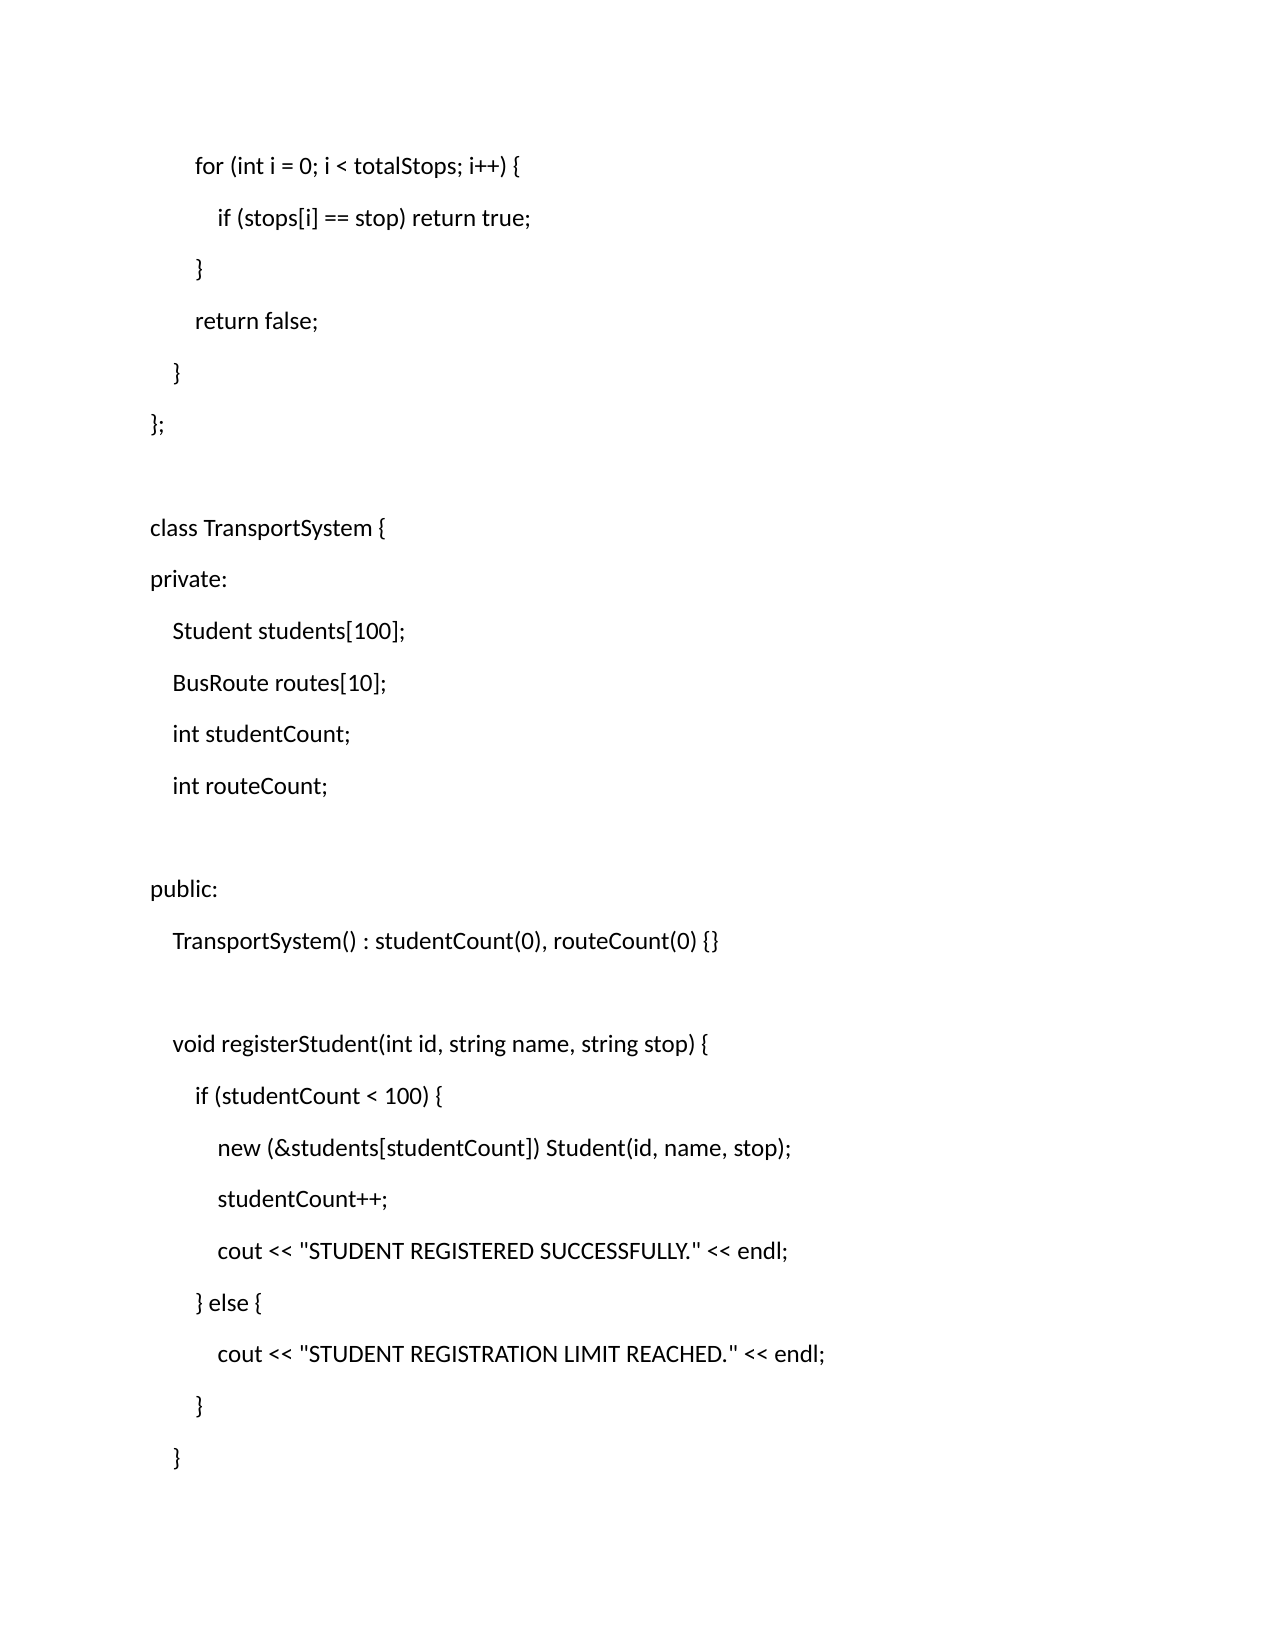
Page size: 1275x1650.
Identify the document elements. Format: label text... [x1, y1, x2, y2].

text new (&students[studentCount]) Student(id, name, stop); [150, 1132, 1125, 1162]
text if (studentCount < 100) { [150, 1080, 1125, 1111]
text int routeCount; [150, 770, 1125, 801]
text int studentCount; [150, 718, 1125, 749]
text Student students[100]; [150, 615, 1125, 646]
text private: [150, 563, 1125, 594]
text return false; [150, 305, 1125, 336]
text for (int i = 0; i < totalStops; i++) { [150, 150, 1125, 181]
text cout << "STUDENT REGISTERED SUCCESSFULLY." << endl; [150, 1235, 1125, 1266]
text class TransportSystem { [150, 512, 1125, 542]
text } [150, 1442, 1125, 1472]
text } else { [150, 1287, 1125, 1317]
text if (stops[i] == stop) return true; [150, 202, 1125, 232]
text } [150, 253, 1125, 284]
text } [150, 1390, 1125, 1421]
text }; [150, 408, 1125, 439]
text BusRoute routes[10]; [150, 667, 1125, 697]
text void registerStudent(int id, string name, string stop) { [150, 1028, 1125, 1059]
text } [150, 357, 1125, 387]
text public: [150, 873, 1125, 904]
text TransportSystem() : studentCount(0), routeCount(0) {} [150, 925, 1125, 956]
text cout << "STUDENT REGISTRATION LIMIT REACHED." << endl; [150, 1338, 1125, 1369]
text studentCount++; [150, 1183, 1125, 1214]
